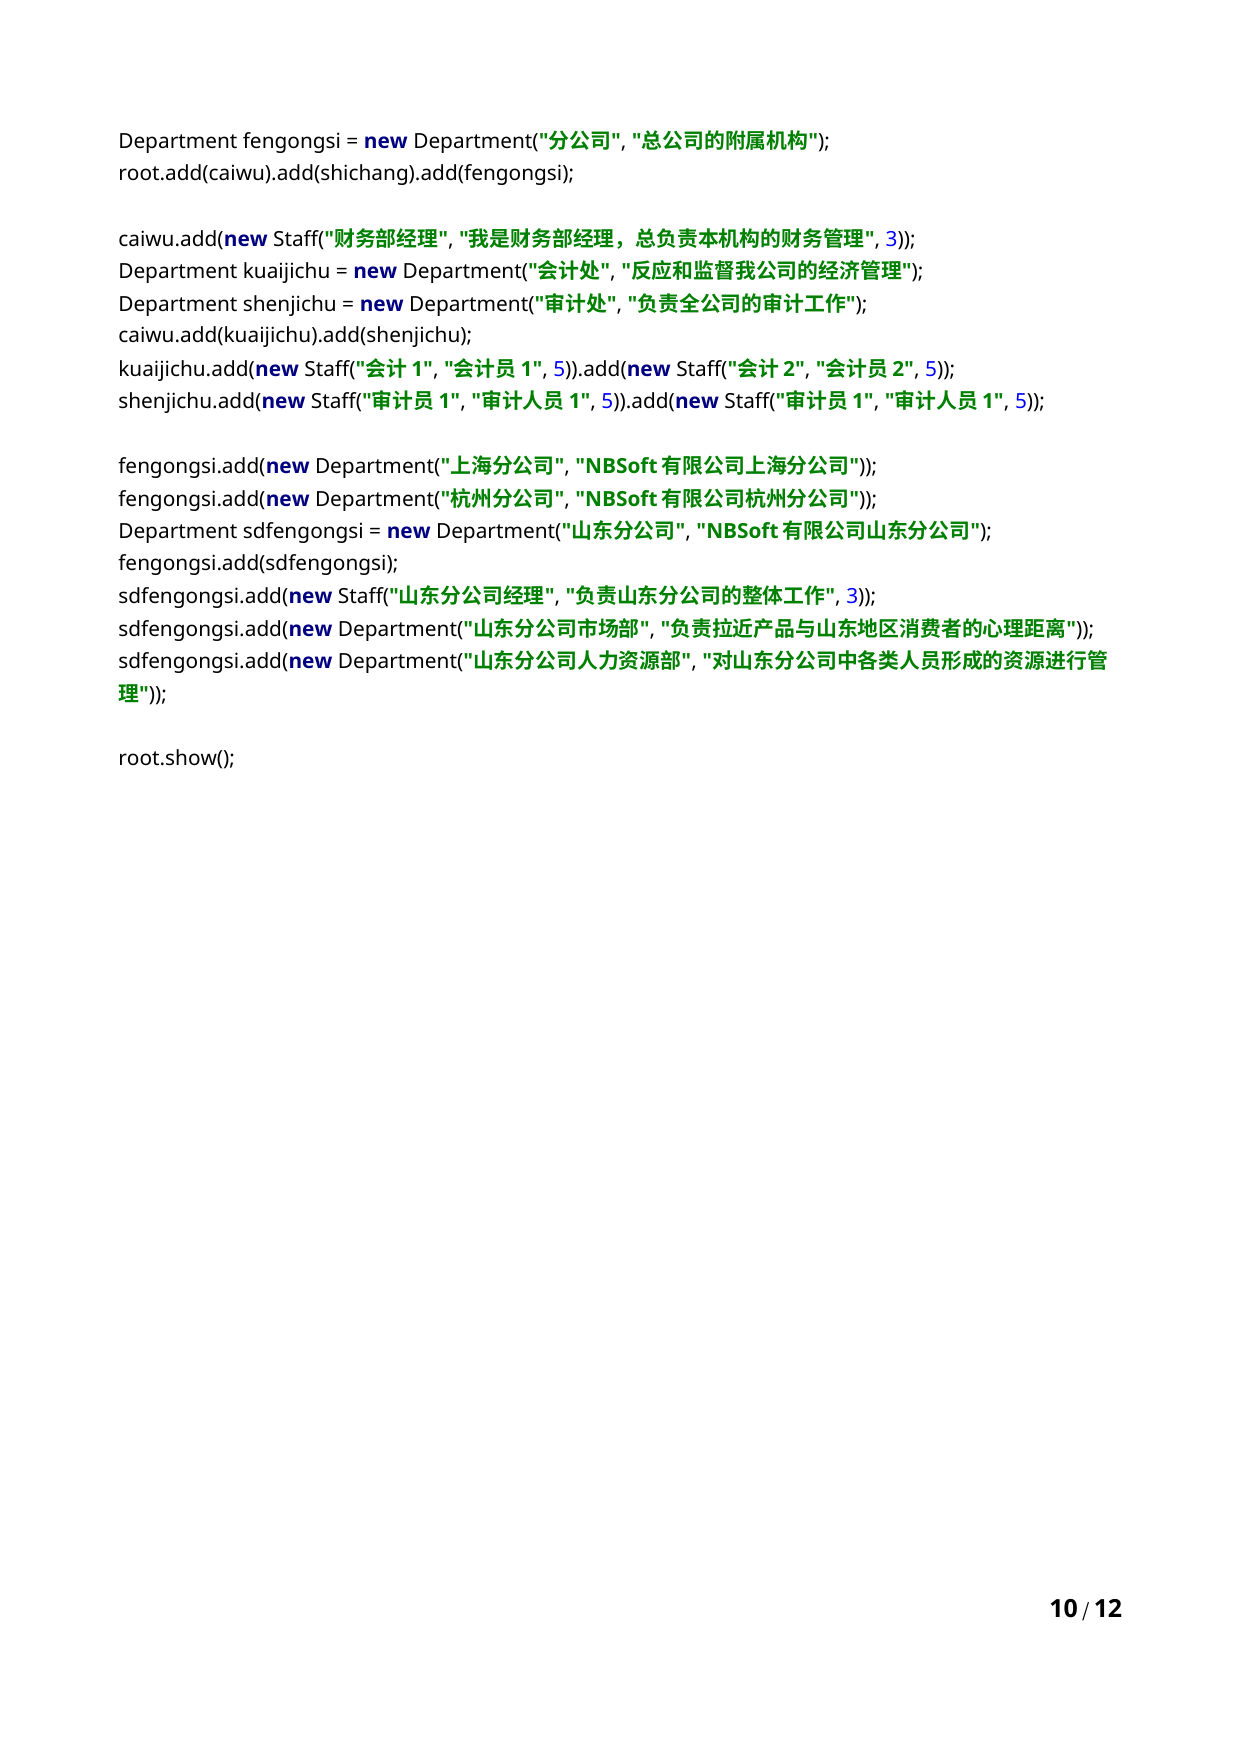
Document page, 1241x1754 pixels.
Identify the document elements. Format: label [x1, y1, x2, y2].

text [118, 123, 1122, 773]
